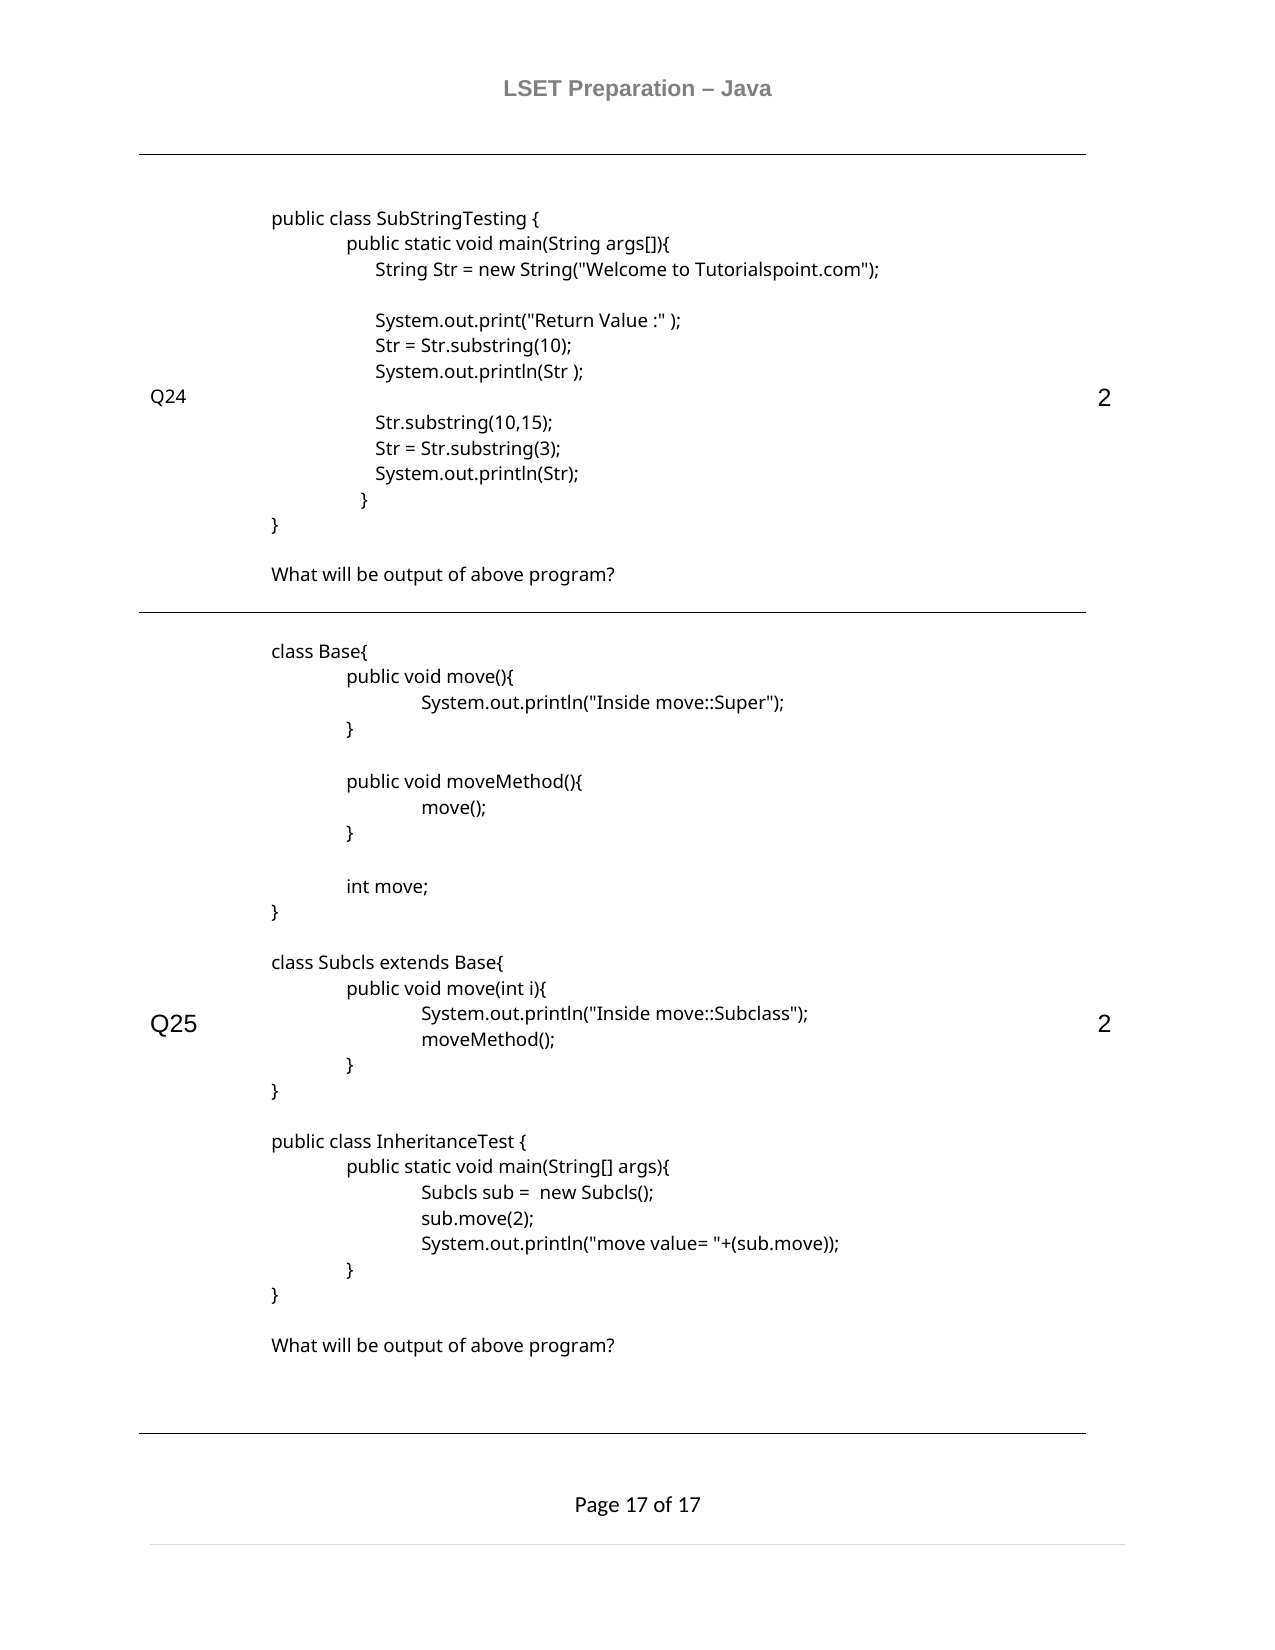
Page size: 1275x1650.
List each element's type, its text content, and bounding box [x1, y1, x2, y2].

table_cell 2 [1086, 612, 1136, 1433]
table_cell 2 [1086, 154, 1136, 612]
table_cell Q25 [139, 613, 260, 1433]
table_cell Q24 [139, 155, 260, 612]
table_cell class Base{ public void move(){ System.out.println("Inside move::Super"); } public void moveMethod(){ move(); } int move; } class Subcls extends Base{ public void move(int i){ System.out.println("Inside move::Subclass"); moveMethod(); } } public class InheritanceTest { public static void main(String[] args){ Subcls sub = new Subcls(); sub.move(2); System.out.println("move value= "+(sub.move)); } } What will be output of above program? [260, 613, 1086, 1433]
table_cell public class SubStringTesting { public static void main(String args[]){ String Str = new String("Welcome to Tutorialspoint.com"); System.out.print("Return Value :" ); Str = Str.substring(10); System.out.println(Str ); Str.substring(10,15); Str = Str.substring(3); System.out.println(Str); } } What will be output of above program? [260, 155, 1086, 612]
